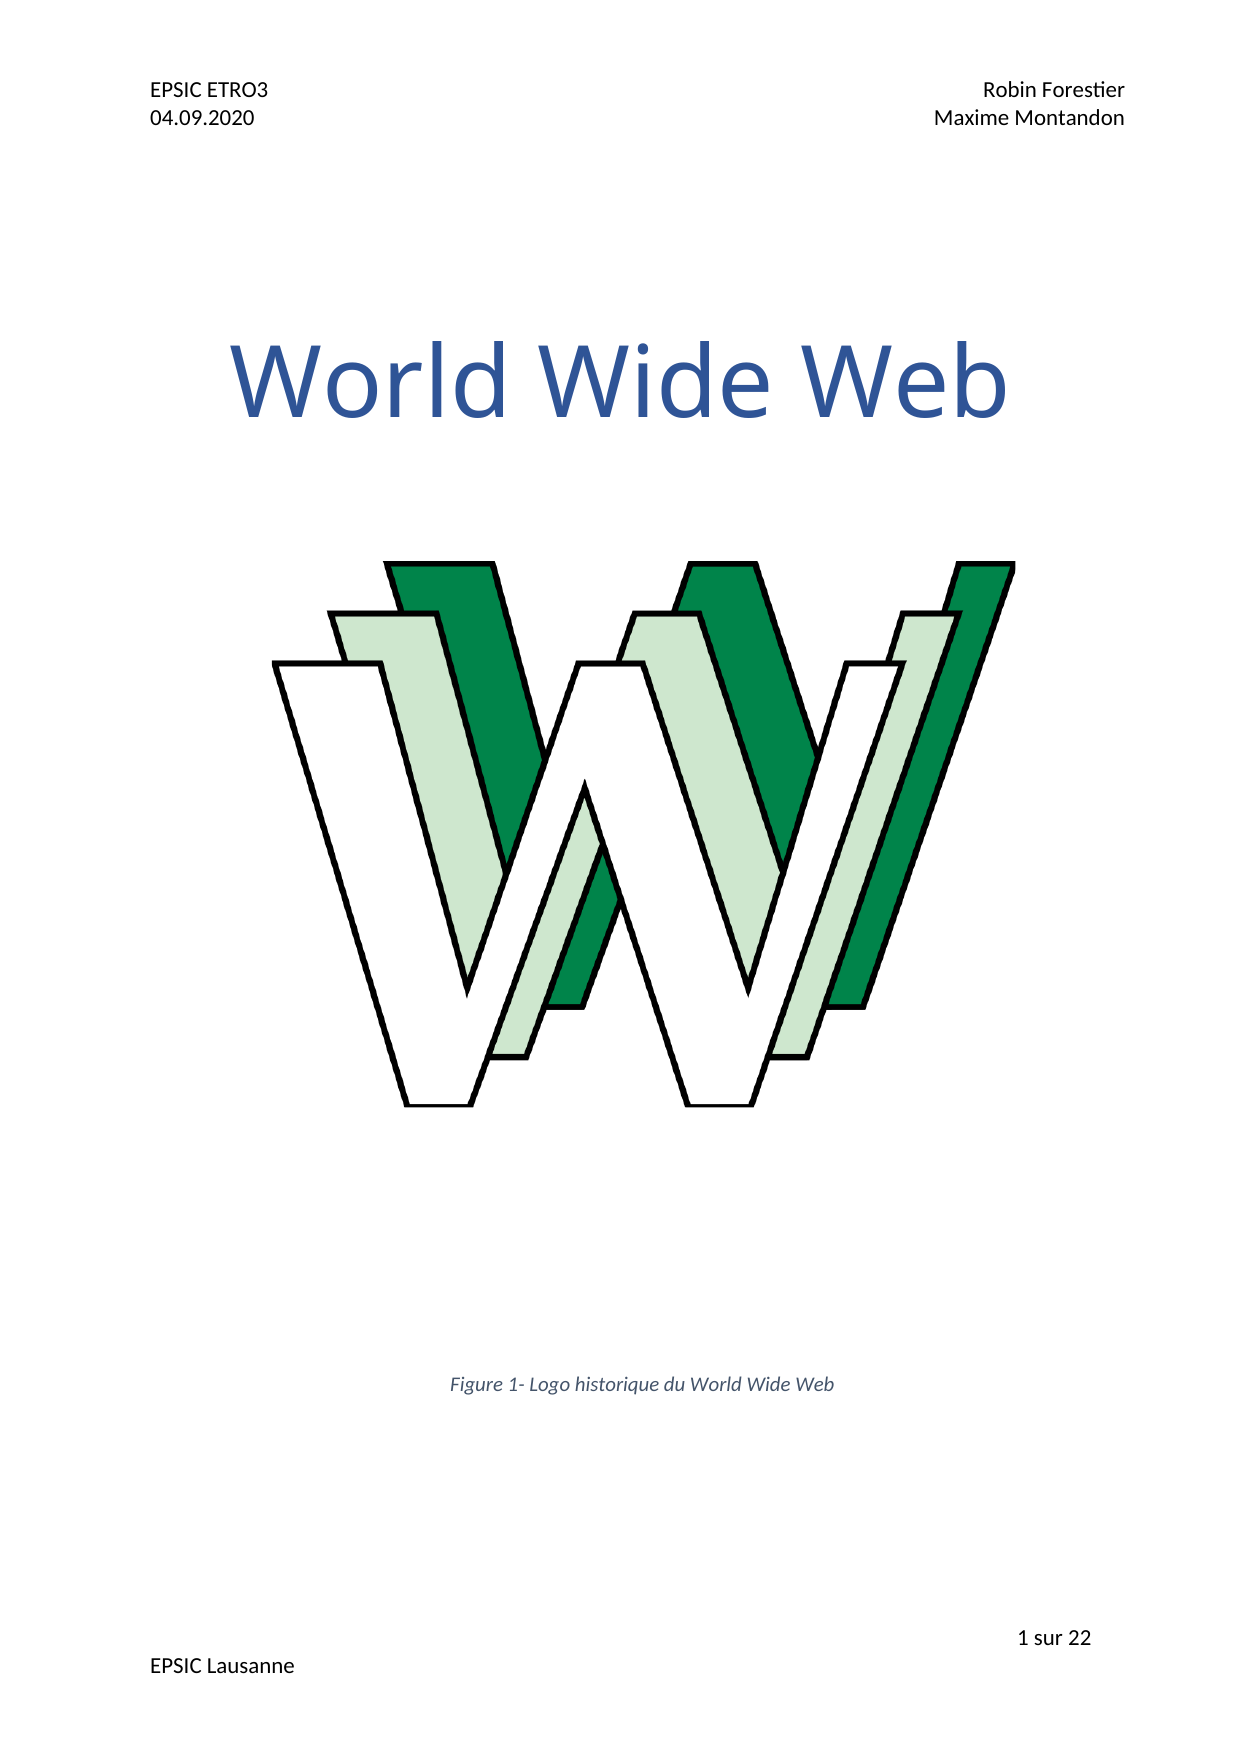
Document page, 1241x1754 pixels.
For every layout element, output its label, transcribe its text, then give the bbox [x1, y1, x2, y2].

picture [271, 561, 1015, 1108]
subtitle World Wide Web [150, 310, 1090, 447]
